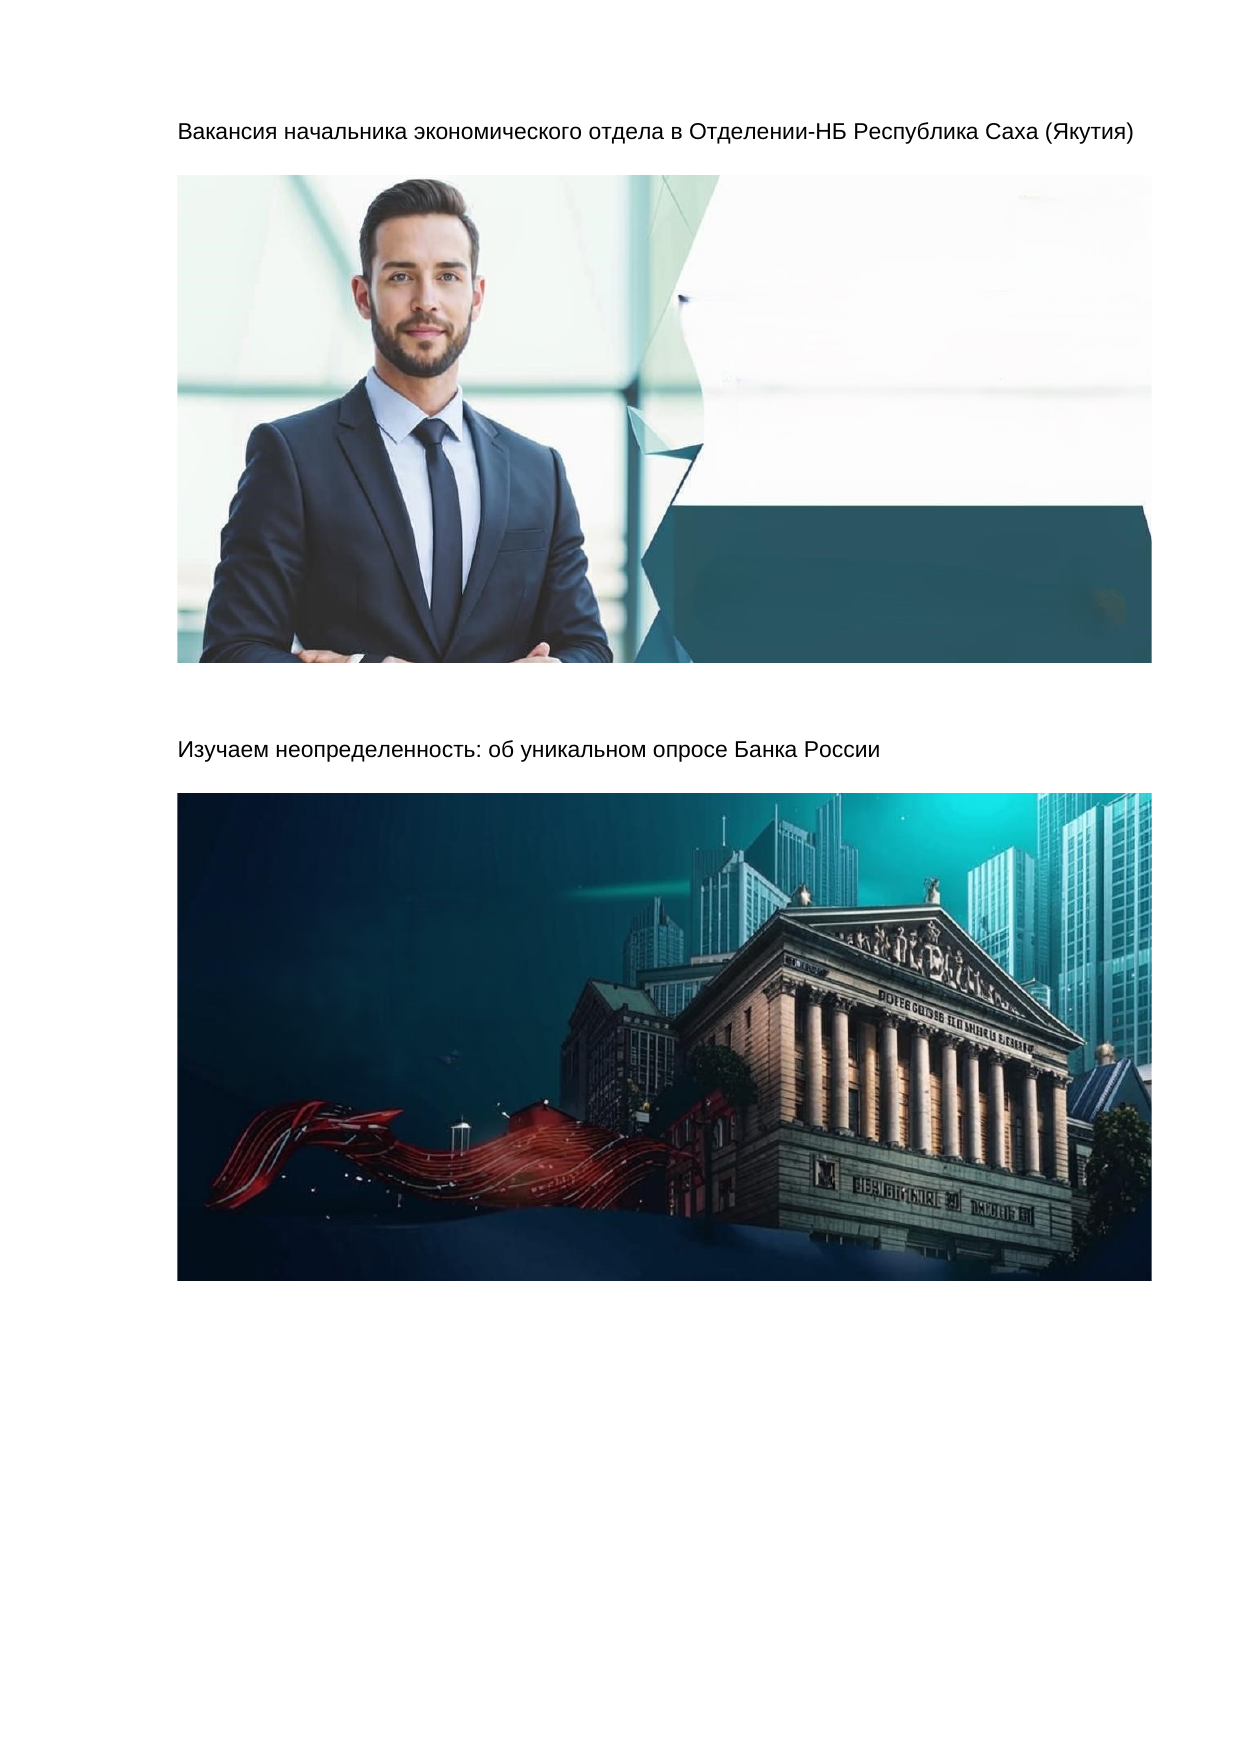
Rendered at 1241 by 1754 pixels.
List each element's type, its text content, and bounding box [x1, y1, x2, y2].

text Вакансия начальника экономического отдела в Отделении-НБ Республика Саха (Якутия) [177, 118, 1152, 144]
picture [177, 175, 1152, 663]
picture [177, 793, 1152, 1281]
text Изучаем неопределенность: об уникальном опросе Банка России [177, 736, 1152, 763]
